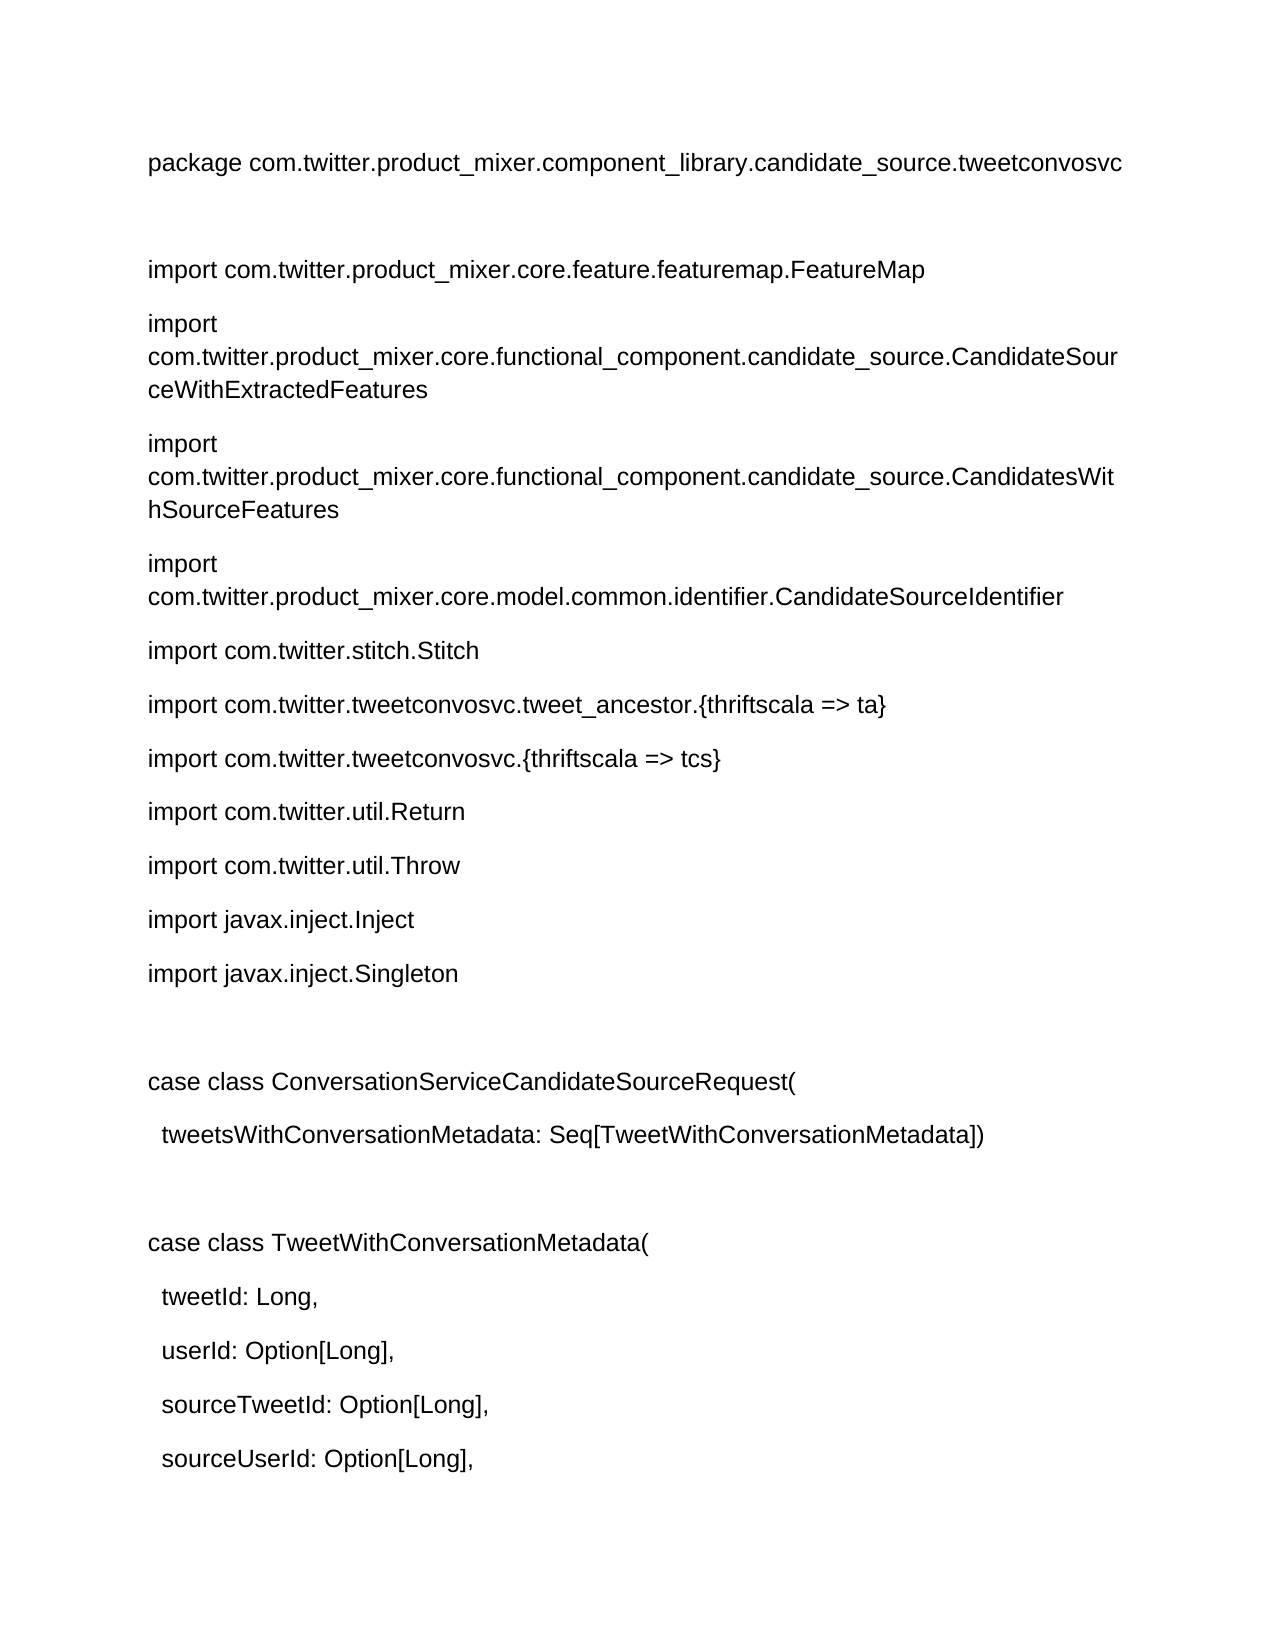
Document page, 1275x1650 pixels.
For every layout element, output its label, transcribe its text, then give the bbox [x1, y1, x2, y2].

text import com.twitter.product_mixer.core.model.common.identifier.CandidateSourceIdentifier [148, 549, 1127, 611]
text import com.twitter.tweetconvosvc.tweet_ancestor.{thriftscala => ta} [148, 690, 1127, 718]
text package com.twitter.product_mixer.component_library.candidate_source.tweetconvosvc [148, 148, 1127, 176]
text sourceUserId: Option[Long], [148, 1444, 1127, 1472]
text tweetId: Long, [148, 1282, 1127, 1311]
text import com.twitter.util.Throw [148, 851, 1127, 880]
text case class ConversationServiceCandidateSourceRequest( [148, 1067, 1127, 1095]
text import javax.inject.Inject [148, 905, 1127, 934]
text import com.twitter.product_mixer.core.feature.featuremap.FeatureMap [148, 255, 1127, 284]
text import com.twitter.stitch.Stitch [148, 636, 1127, 664]
text import com.twitter.product_mixer.core.functional_component.candidate_source.CandidatesWithSourceFeatures [148, 429, 1127, 524]
text userId: Option[Long], [148, 1336, 1127, 1365]
text import javax.inject.Singleton [148, 959, 1127, 988]
text import com.twitter.product_mixer.core.functional_component.candidate_source.CandidateSourceWithExtractedFeatures [148, 309, 1127, 404]
text case class TweetWithConversationMetadata( [148, 1228, 1127, 1257]
text import com.twitter.tweetconvosvc.{thriftscala => tcs} [148, 743, 1127, 772]
text tweetsWithConversationMetadata: Seq[TweetWithConversationMetadata]) [148, 1121, 1127, 1149]
text sourceTweetId: Option[Long], [148, 1390, 1127, 1418]
text import com.twitter.util.Return [148, 797, 1127, 826]
